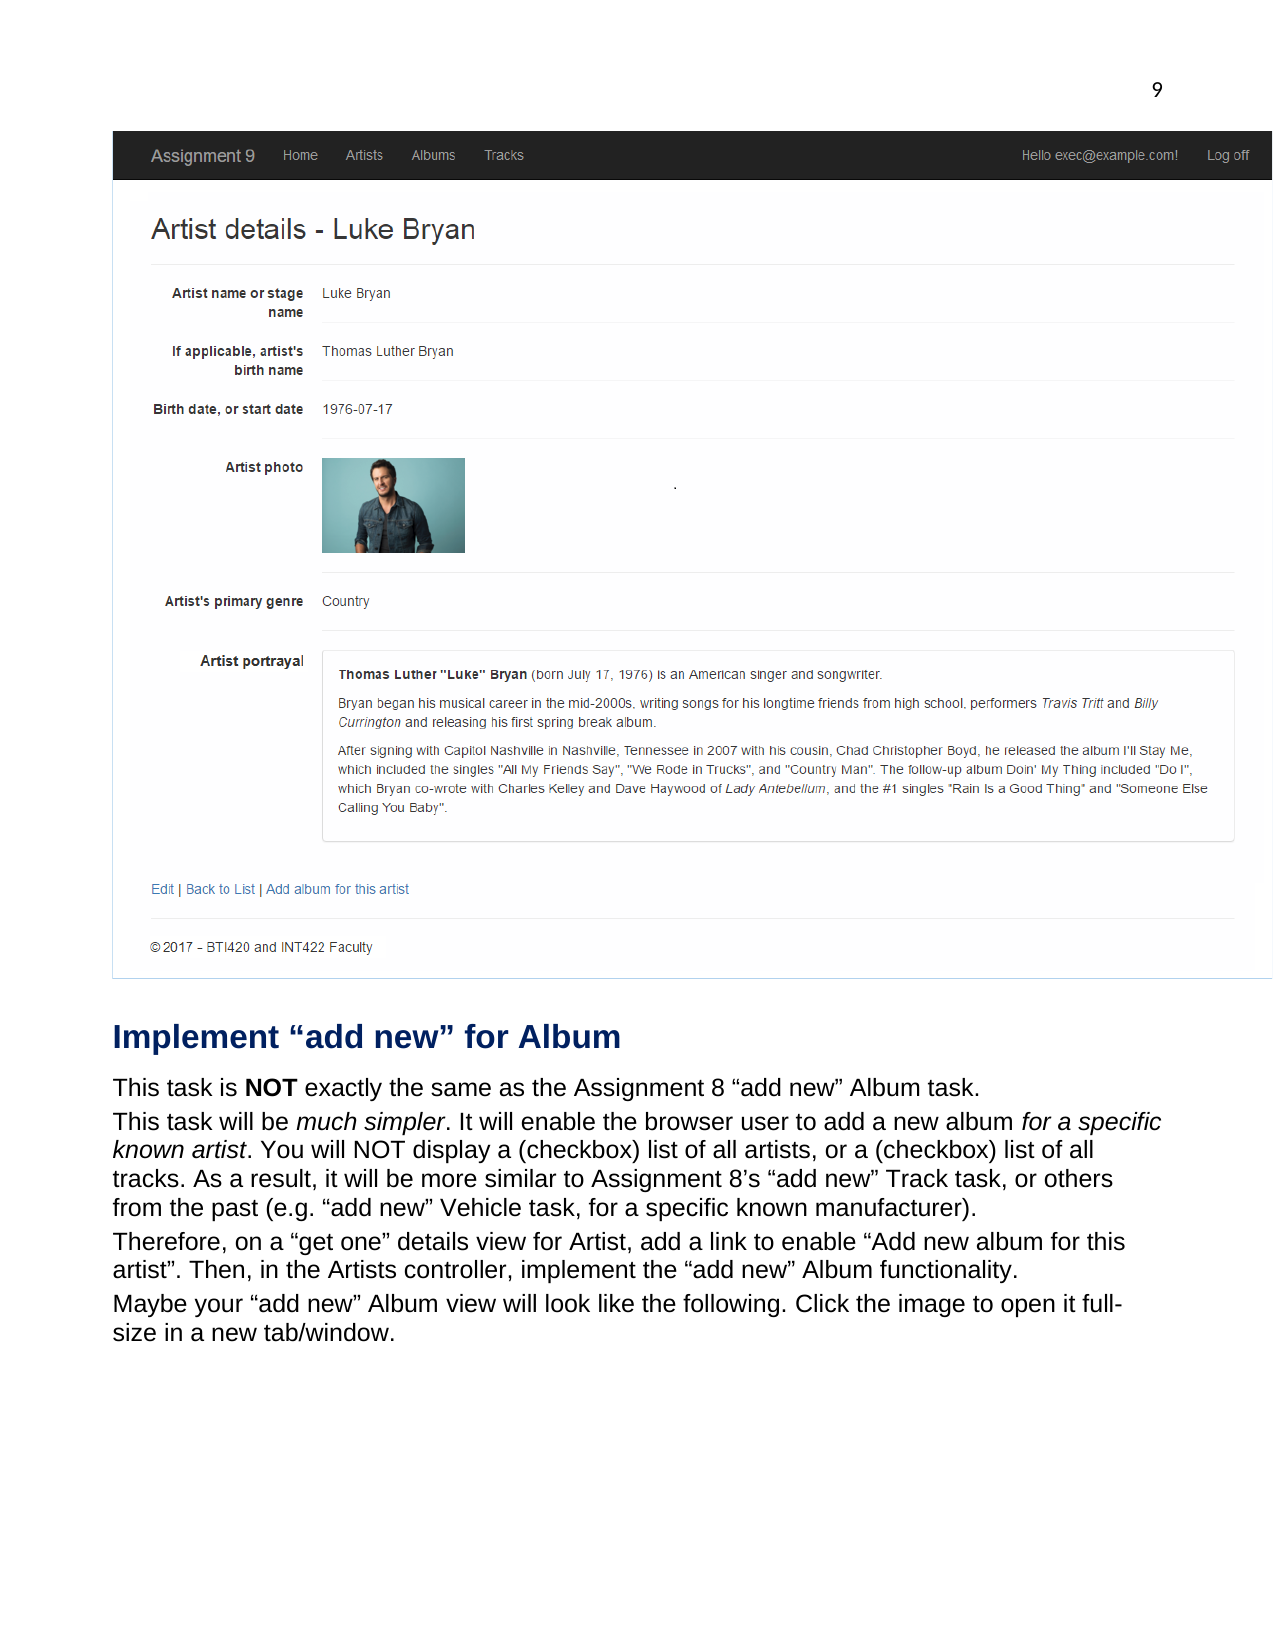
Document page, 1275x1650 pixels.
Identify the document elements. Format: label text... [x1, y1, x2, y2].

text Maybe your “add new” Album view will look like the following. Click the image to open it full-size in a new tab/window. [112, 1289, 1162, 1347]
text Implement “add new” for Album [112, 1017, 1162, 1056]
picture [112, 131, 1273, 979]
text This task will be much simpler. It will enable the browser user to add a new album for a specific known artist. You will NOT display a (checkbox) list of all artists, or a (checkbox) list of all tracks. As a result, it will be more similar to Assignment 8’s “add new” Track task, or others from the past (e.g. “add new” Vehicle task, for a specific known manufacturer). [112, 1106, 1162, 1221]
text This task is NOT exactly the same as the Assignment 8 “add new” Album task. [112, 1073, 1162, 1101]
text Therefore, on a “get one” details view for Artist, add a link to enable “Add new album for this artist”. Then, in the Artists controller, implement the “add new” Album functionality. [112, 1227, 1162, 1284]
